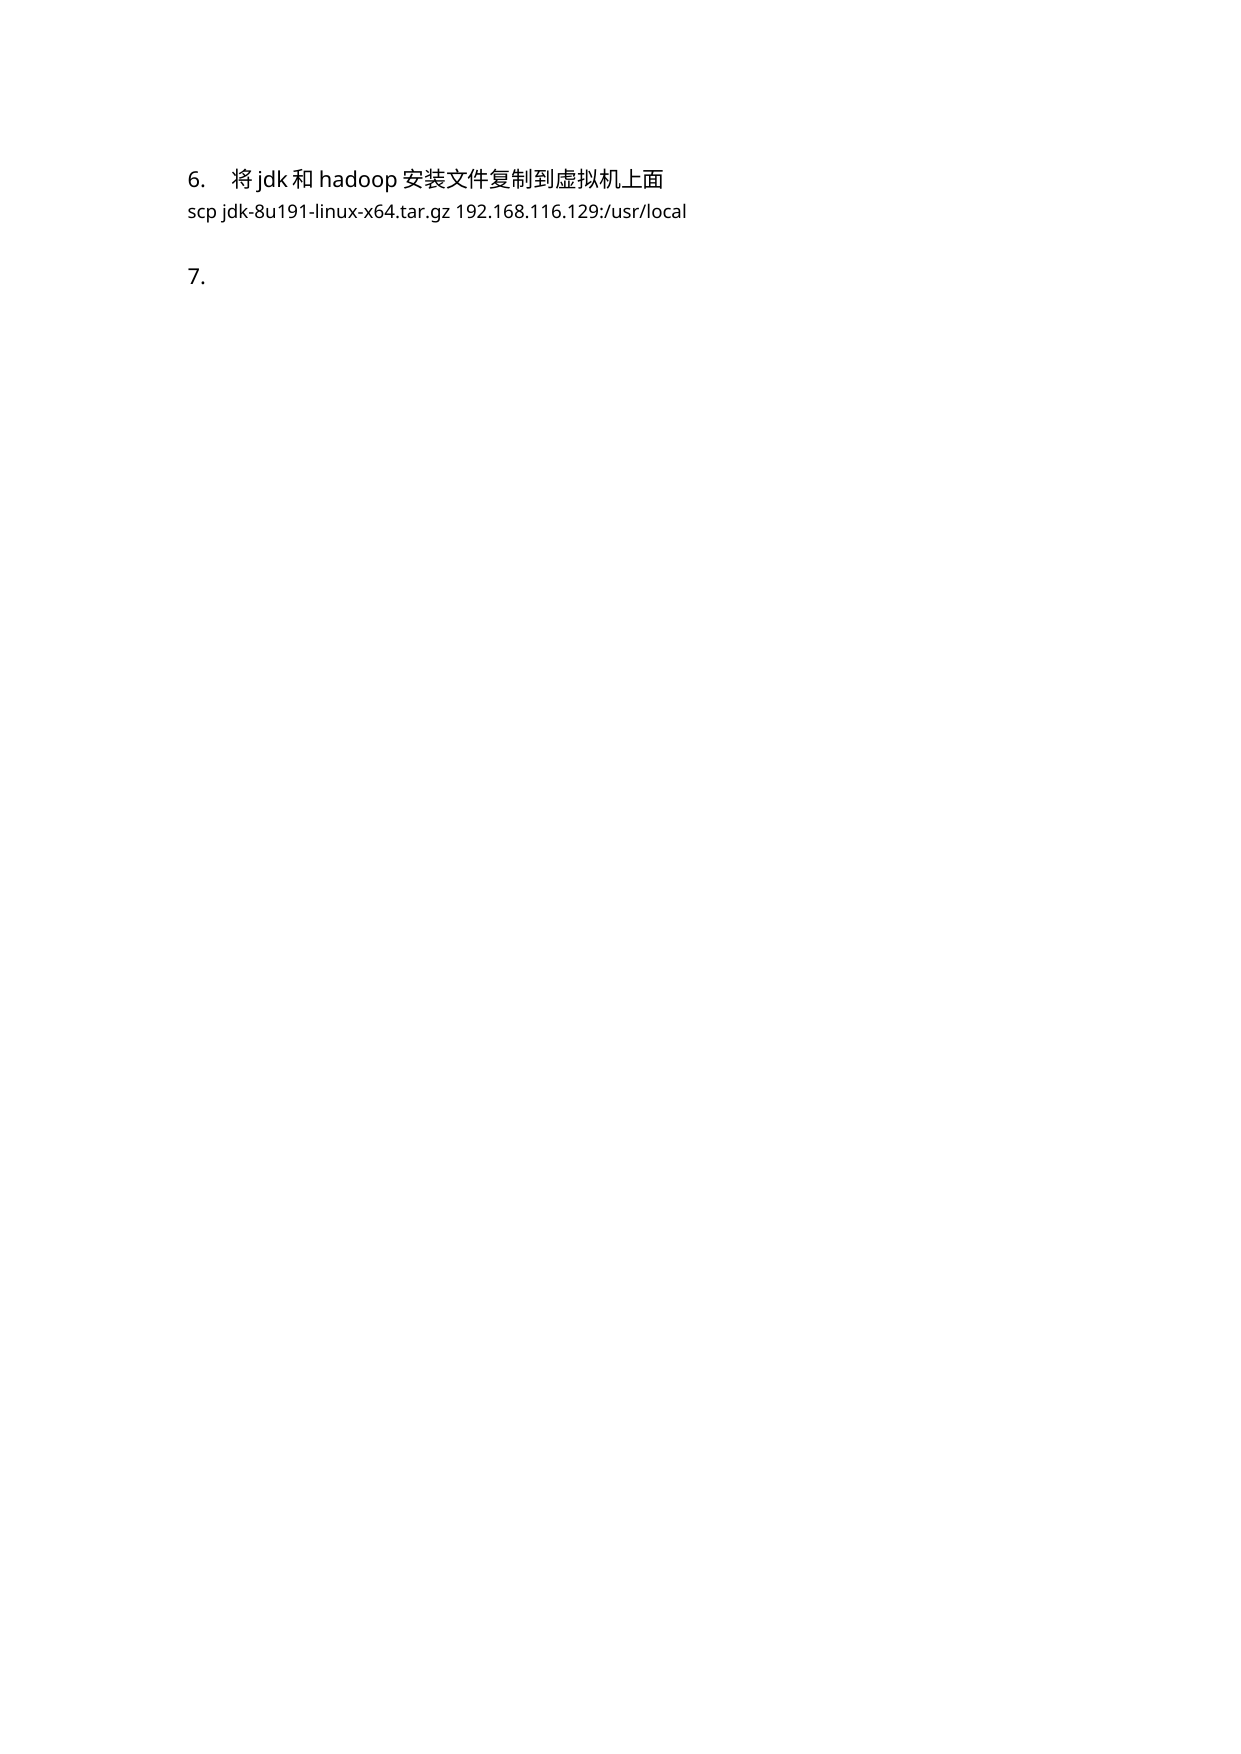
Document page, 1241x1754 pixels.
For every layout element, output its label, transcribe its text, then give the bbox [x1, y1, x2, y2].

list 将jdk和hadoop安装文件复制到虚拟机上面 [187, 162, 1053, 194]
text scp jdk-8u191-linux-x64.tar.gz 192.168.116.129:/usr/local [187, 194, 1053, 227]
